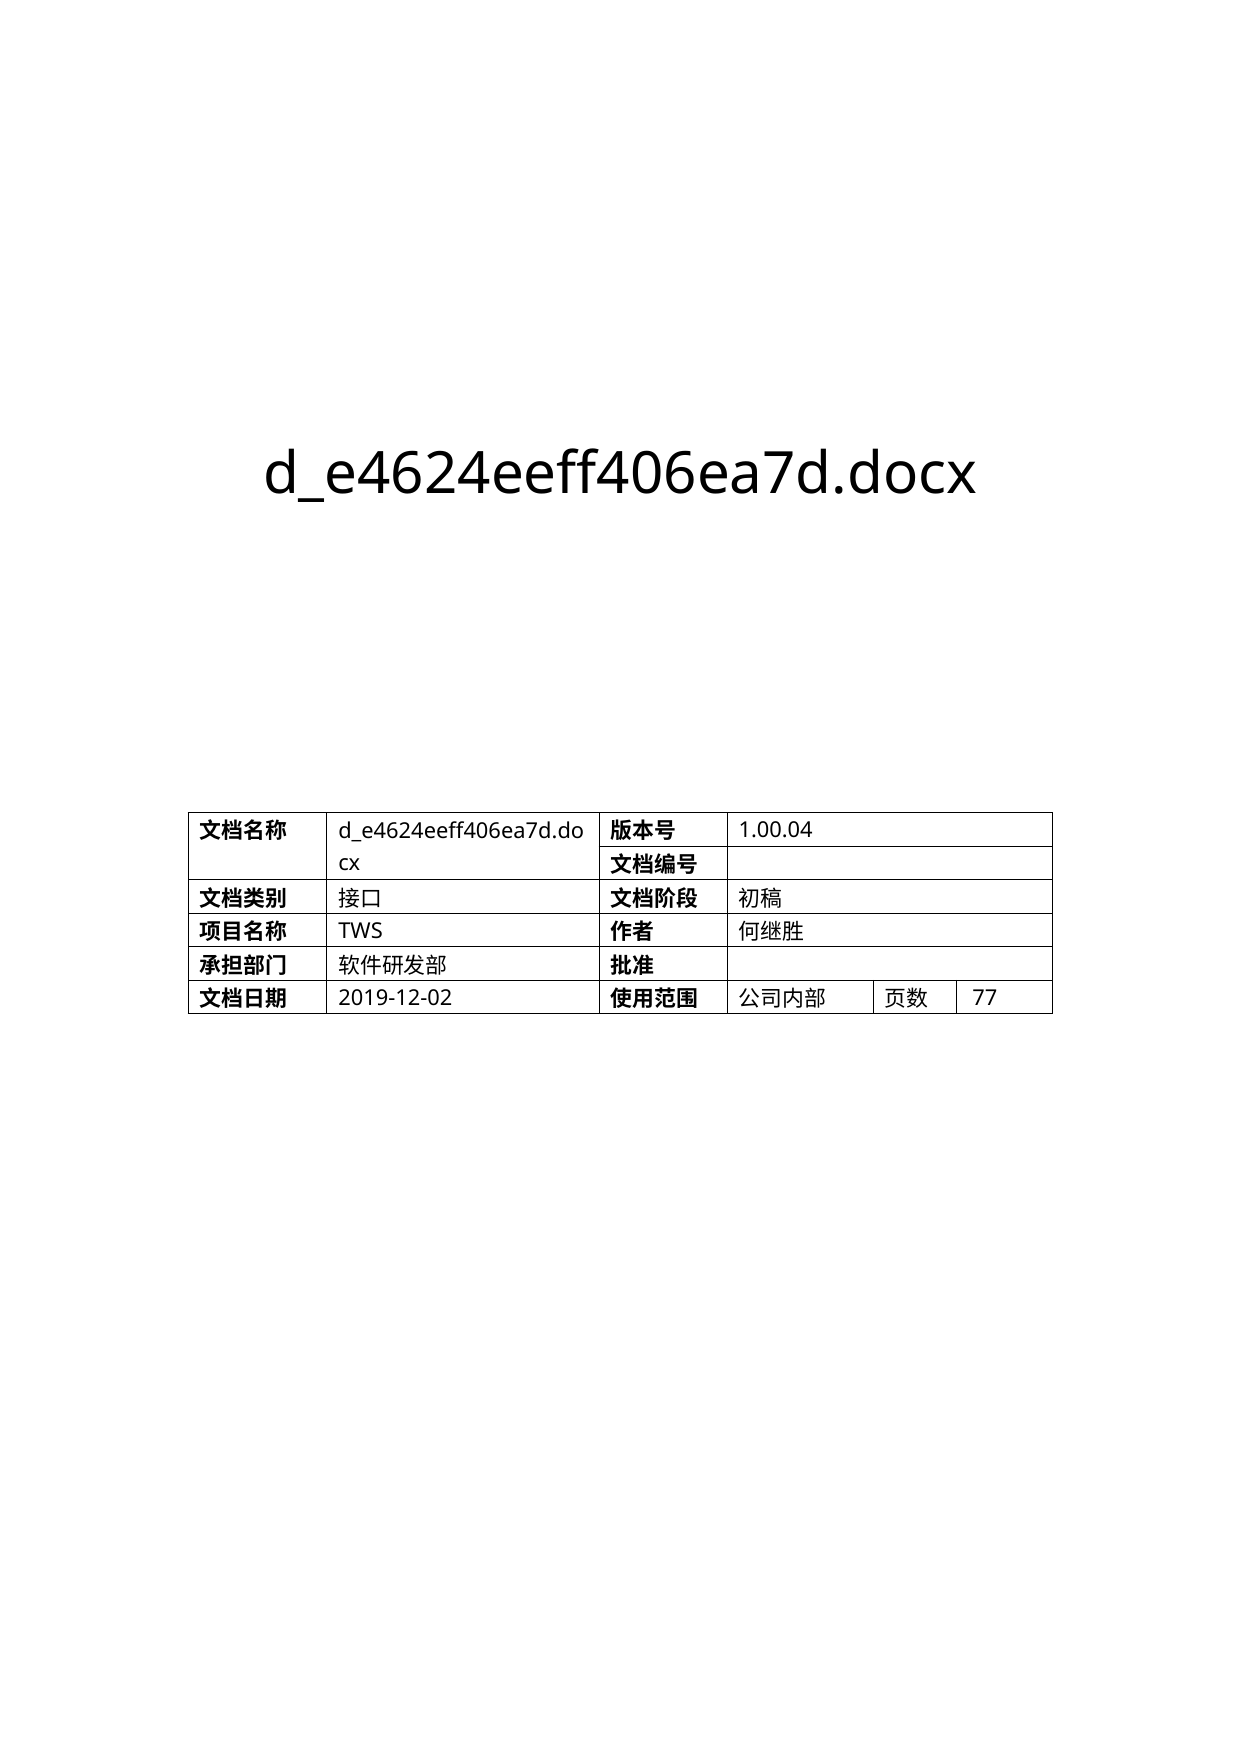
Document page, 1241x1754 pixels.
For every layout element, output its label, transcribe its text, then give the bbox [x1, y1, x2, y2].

table_header 版本号 [600, 813, 727, 846]
table_cell 2019-12-02 [327, 981, 599, 1013]
table_cell TWS [327, 914, 599, 946]
table_cell 何继胜 [728, 914, 1052, 946]
table_cell [728, 947, 1052, 980]
table_cell 使用范围 [600, 981, 727, 1013]
table_cell 作者 [600, 914, 727, 946]
table_cell 文档编号 [600, 847, 727, 879]
table_cell 承担部门 [189, 947, 326, 980]
table_cell [728, 847, 1052, 879]
table_cell 批准 [600, 947, 727, 980]
table_header 文档名称 [189, 813, 326, 879]
table_cell 文档日期 [189, 981, 326, 1013]
table_cell 软件研发部 [327, 947, 599, 980]
table_cell 公司内部 [728, 981, 873, 1013]
table_cell 页数 [874, 981, 956, 1013]
table_cell 67 [957, 981, 1052, 1013]
table_cell 文档阶段 [600, 880, 727, 913]
table_cell 初稿 [728, 880, 1052, 913]
text TWS耳机服务接口设计 [187, 422, 1053, 519]
table_header 1.00.04 [728, 813, 1052, 846]
table_cell 接口 [327, 880, 599, 913]
table_cell 项目名称 [189, 914, 326, 946]
table_header TWS耳机服务接口设计 [327, 813, 599, 879]
table_cell 文档类别 [189, 880, 326, 913]
